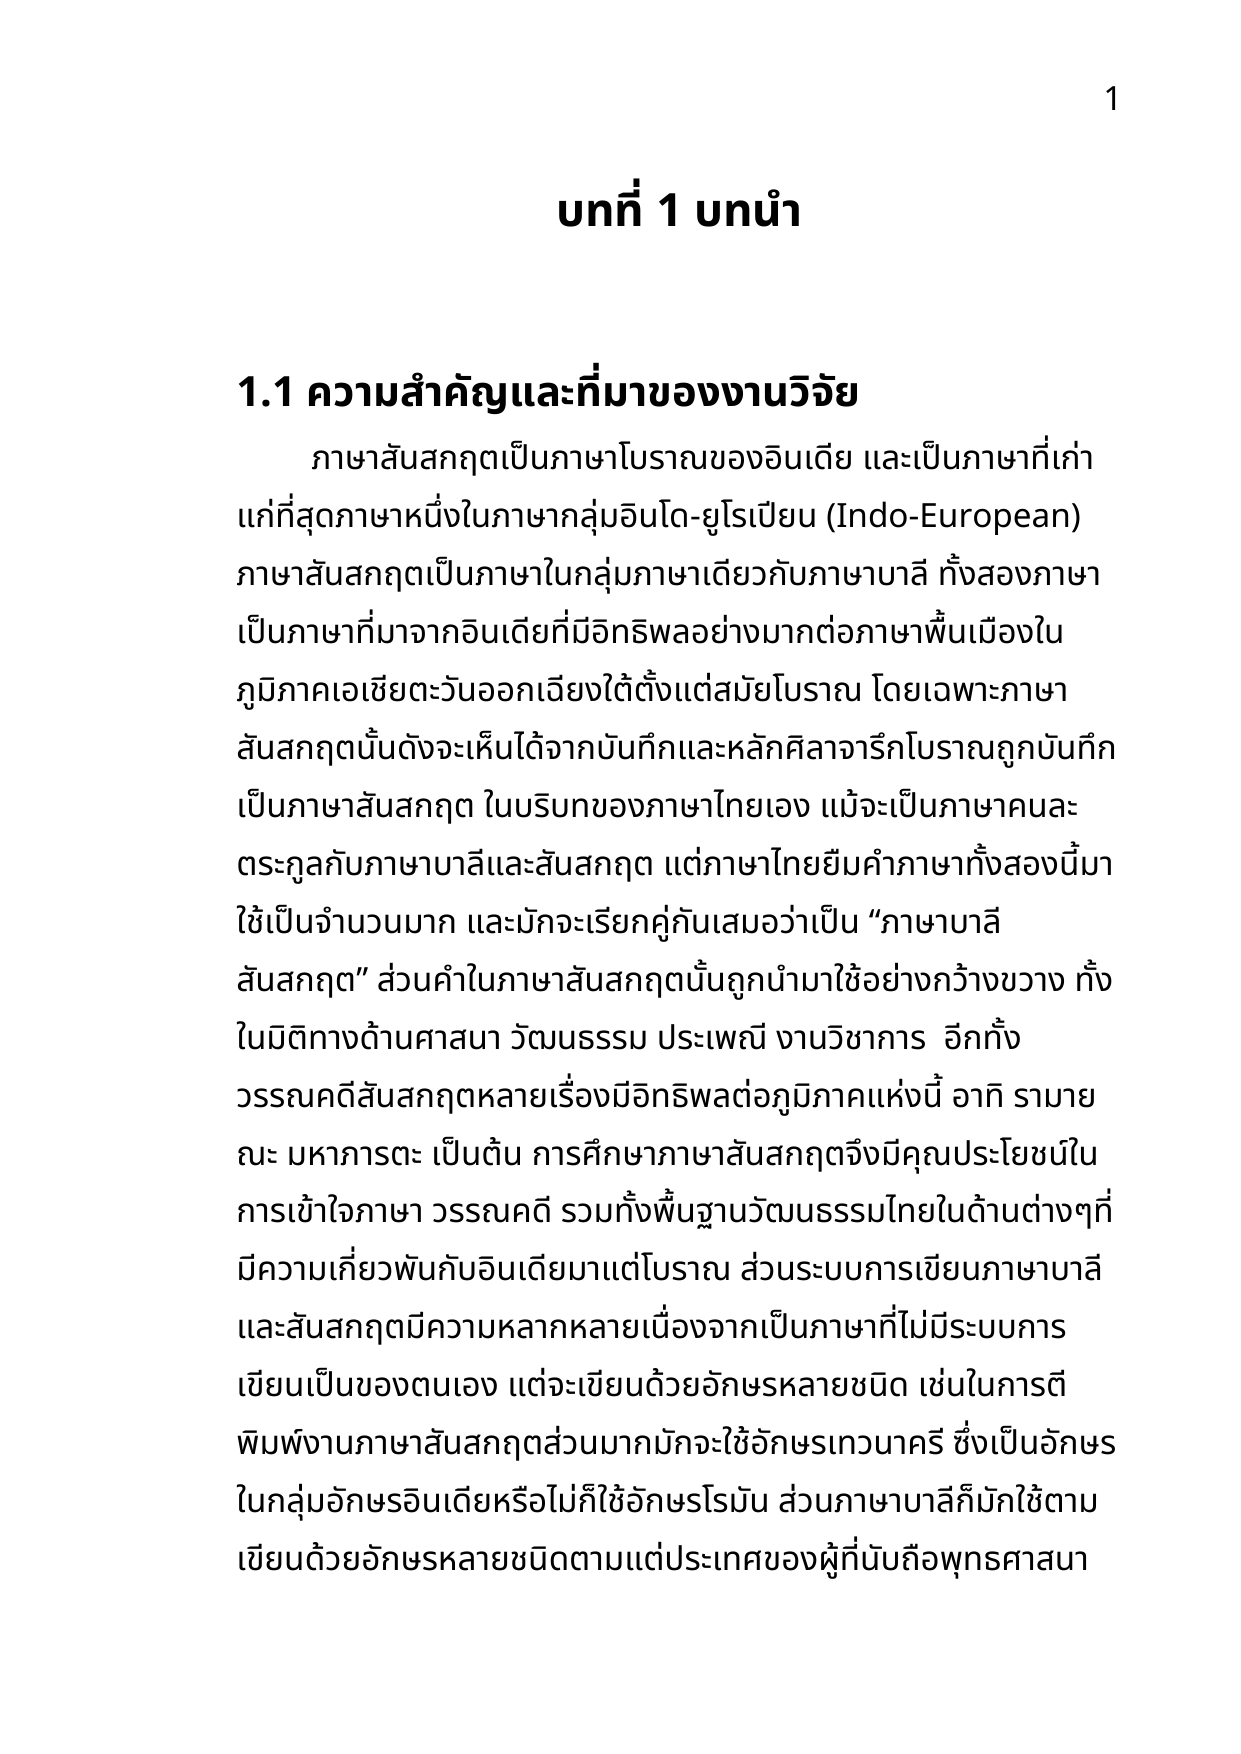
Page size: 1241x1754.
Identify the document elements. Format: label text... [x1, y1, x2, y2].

list 1.1 ความสำคัญและที่มาของงานวิจัย [236, 362, 1122, 425]
text บทที่ 1 บทนำ [236, 177, 1122, 247]
